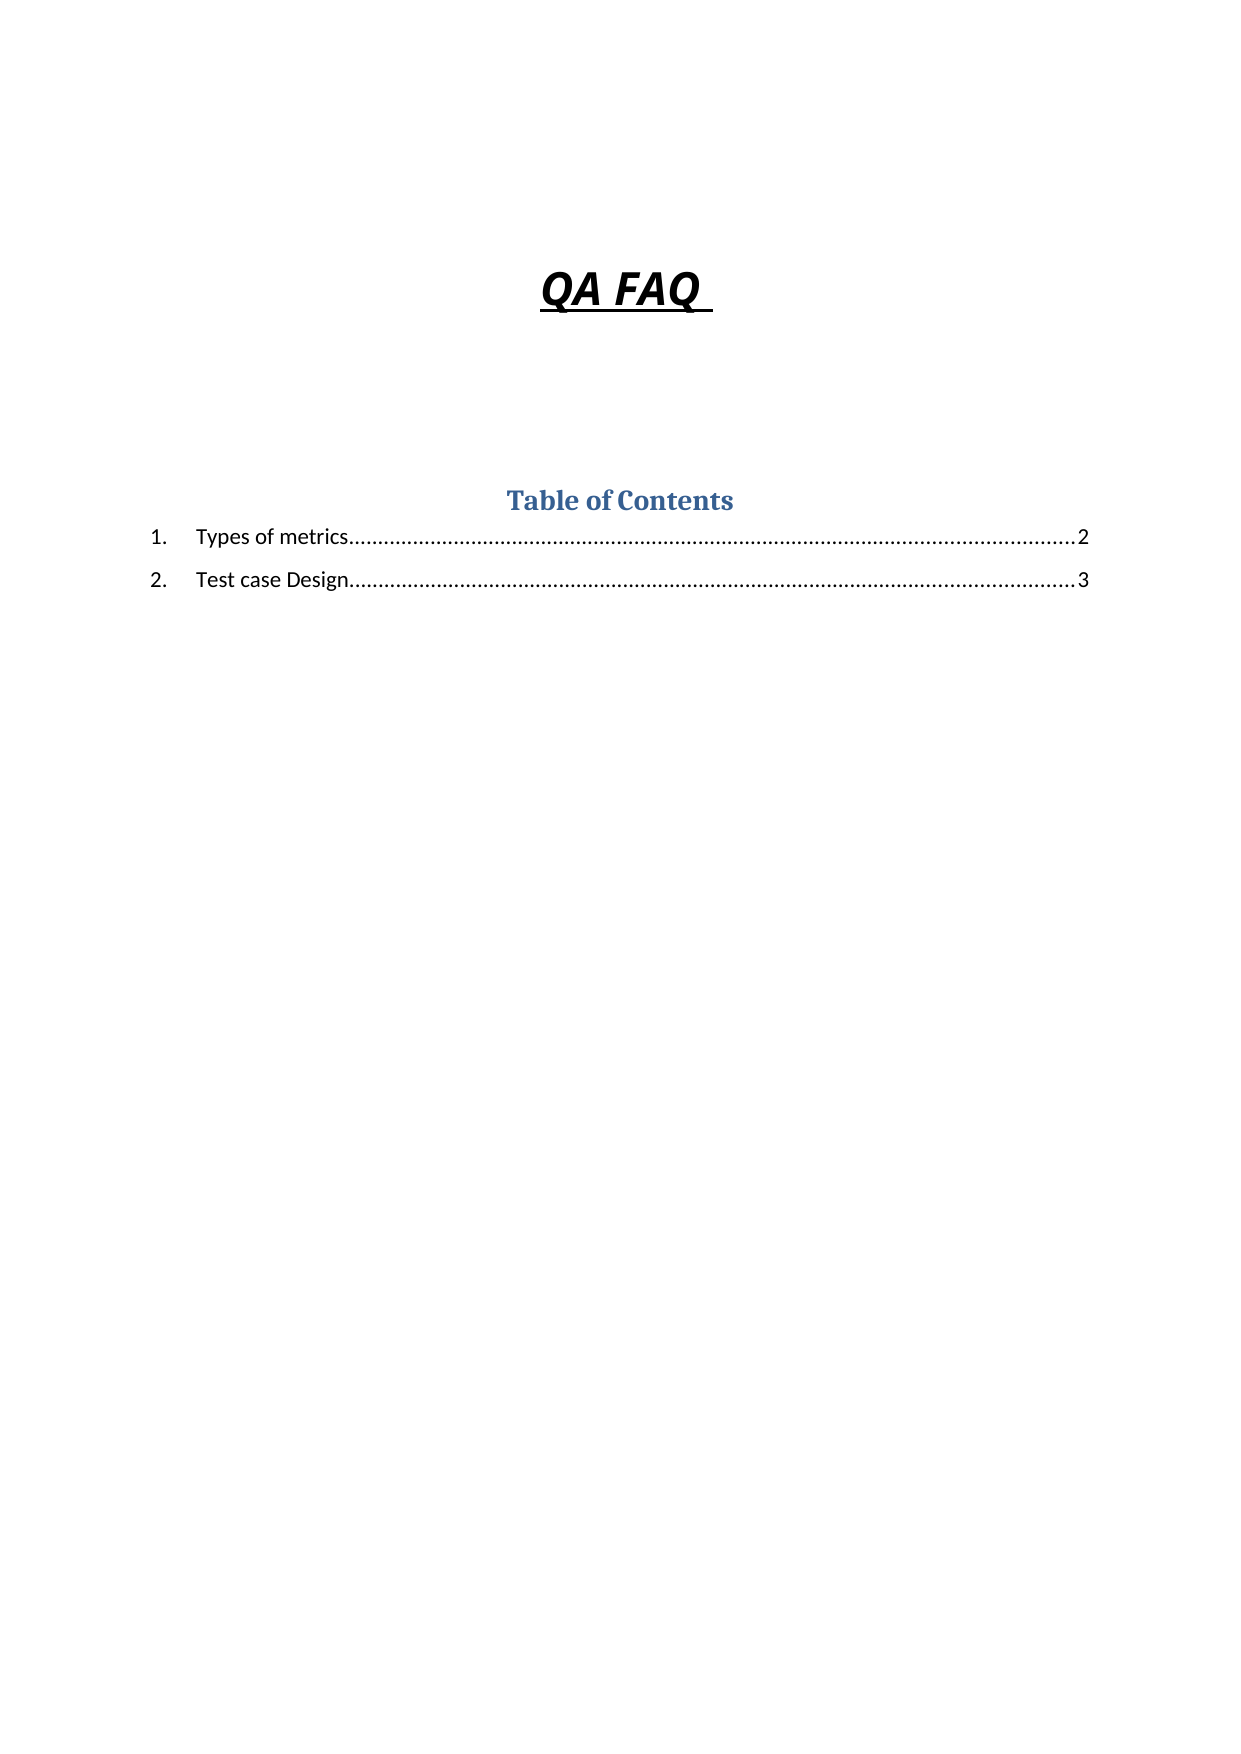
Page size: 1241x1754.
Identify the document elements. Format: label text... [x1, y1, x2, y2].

text QA FAQ [150, 256, 1090, 318]
